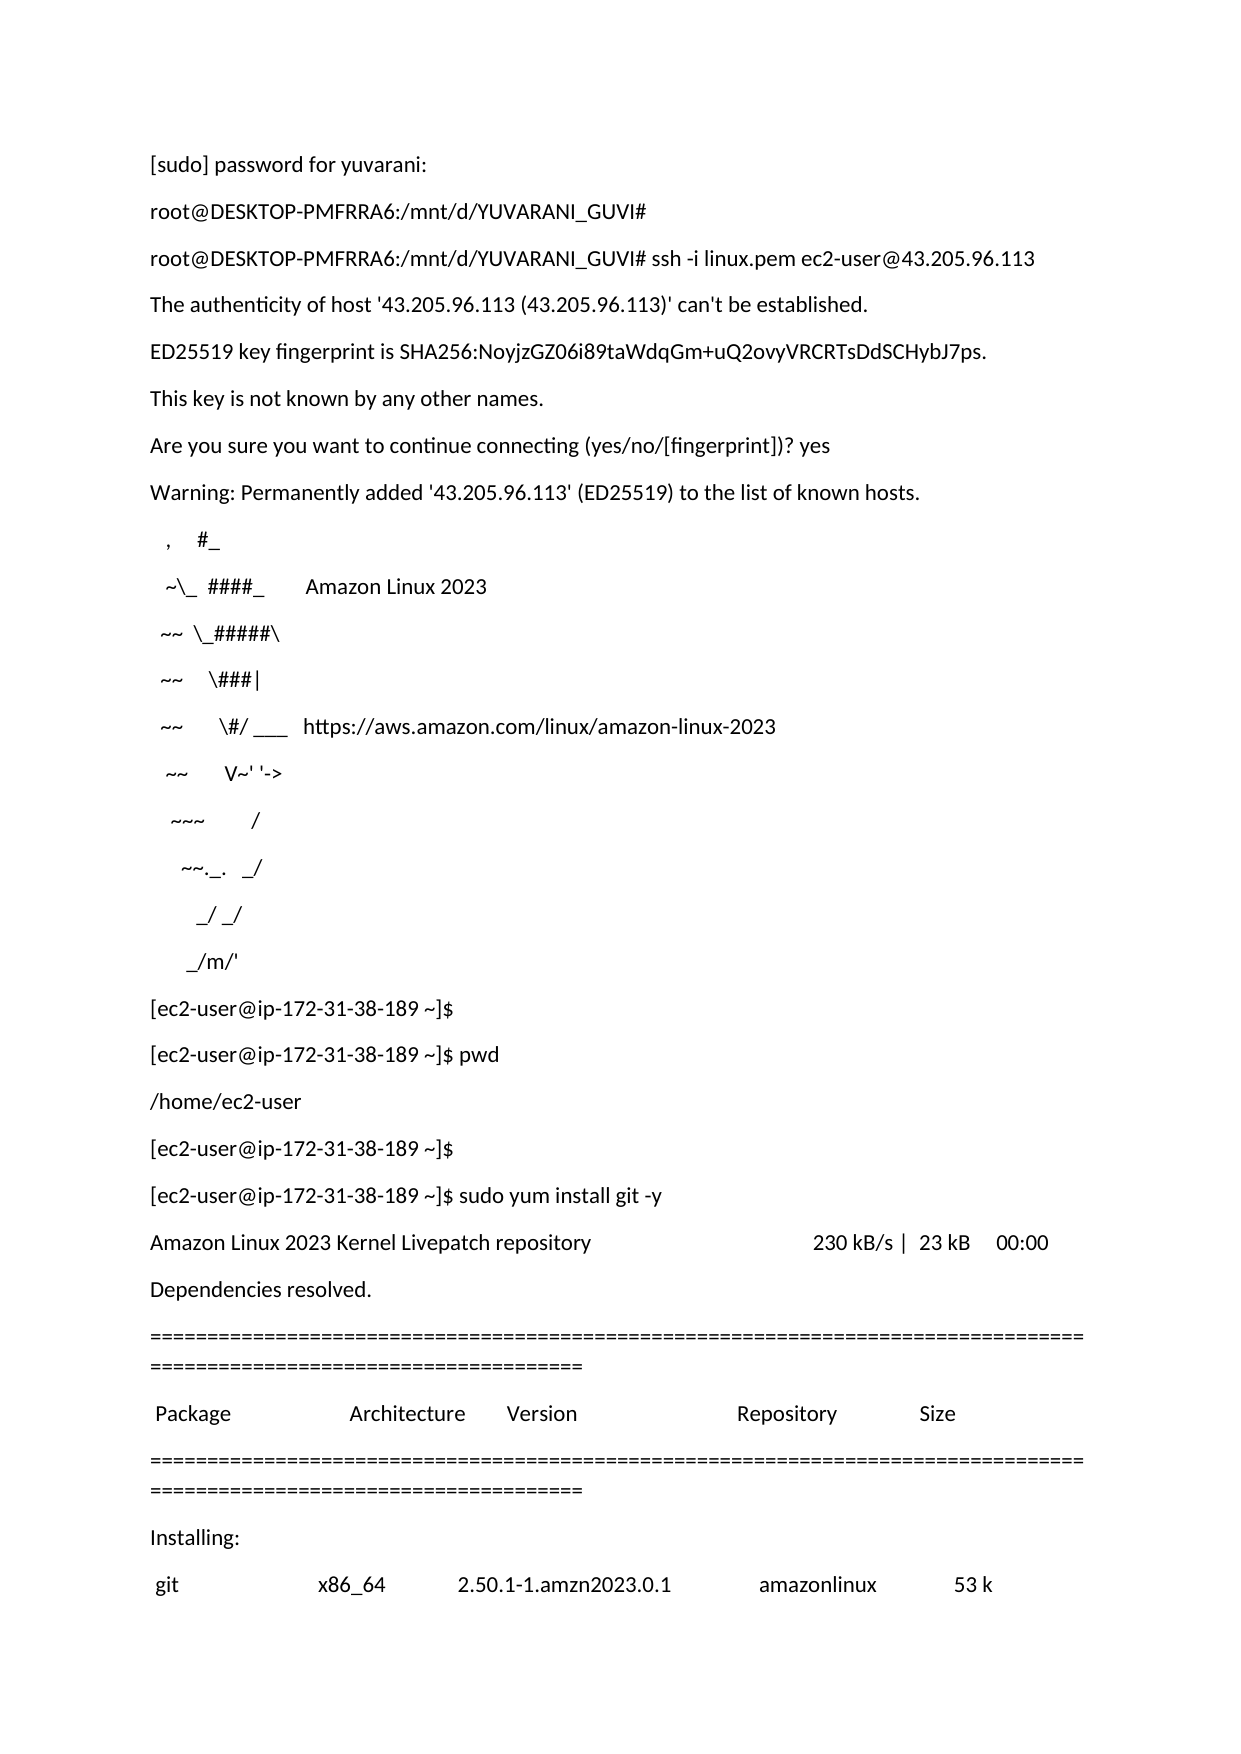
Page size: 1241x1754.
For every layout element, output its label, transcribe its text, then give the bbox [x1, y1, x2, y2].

text ======================================================================================================================== [150, 1446, 1090, 1504]
text This key is not known by any other names. [150, 384, 1090, 412]
text root@DESKTOP-PMFRRA6:/mnt/d/YUVARANI_GUVI# [150, 197, 1090, 225]
text Package Architecture Version Repository Size [150, 1399, 1090, 1427]
text [ec2-user@ip-172-31-38-189 ~]$ [150, 1134, 1090, 1162]
text ED25519 key fingerprint is SHA256:NoyjzGZ06i89taWdqGm+uQ2ovyVRCRTsDdSCHybJ7ps. [150, 337, 1090, 366]
text [ec2-user@ip-172-31-38-189 ~]$ [150, 994, 1090, 1022]
text ~\_ ####_ Amazon Linux 2023 [150, 572, 1090, 600]
text Warning: Permanently added '43.205.96.113' (ED25519) to the list of known hosts. [150, 478, 1090, 506]
text /home/ec2-user [150, 1087, 1090, 1116]
text ~~~ / [150, 806, 1090, 834]
text Dependencies resolved. [150, 1275, 1090, 1303]
text ~~._. _/ [150, 853, 1090, 881]
text _/ _/ [150, 900, 1090, 928]
text [ec2-user@ip-172-31-38-189 ~]$ pwd [150, 1041, 1090, 1069]
text ~~ \###| [150, 666, 1090, 694]
text [sudo] password for yuvarani: [150, 150, 1090, 178]
text , #_ [150, 525, 1090, 553]
text _/m/' [150, 947, 1090, 975]
text ~~ \#/ ___ https://aws.amazon.com/linux/amazon-linux-2023 [150, 712, 1090, 741]
text [ec2-user@ip-172-31-38-189 ~]$ sudo yum install git -y [150, 1181, 1090, 1209]
text Installing: [150, 1523, 1090, 1551]
text ~~ V~' '-> [150, 759, 1090, 787]
text ~~ \_#####\ [150, 619, 1090, 647]
text Are you sure you want to continue connecting (yes/no/[fingerprint])? yes [150, 431, 1090, 459]
text git x86_64 2.50.1-1.amzn2023.0.1 amazonlinux 53 k [150, 1570, 1090, 1598]
text root@DESKTOP-PMFRRA6:/mnt/d/YUVARANI_GUVI# ssh -i linux.pem ec2-user@43.205.96.113 [150, 244, 1090, 272]
text The authenticity of host '43.205.96.113 (43.205.96.113)' can't be established. [150, 291, 1090, 319]
text Amazon Linux 2023 Kernel Livepatch repository 230 kB/s | 23 kB 00:00 [150, 1228, 1090, 1256]
text ======================================================================================================================== [150, 1322, 1090, 1380]
